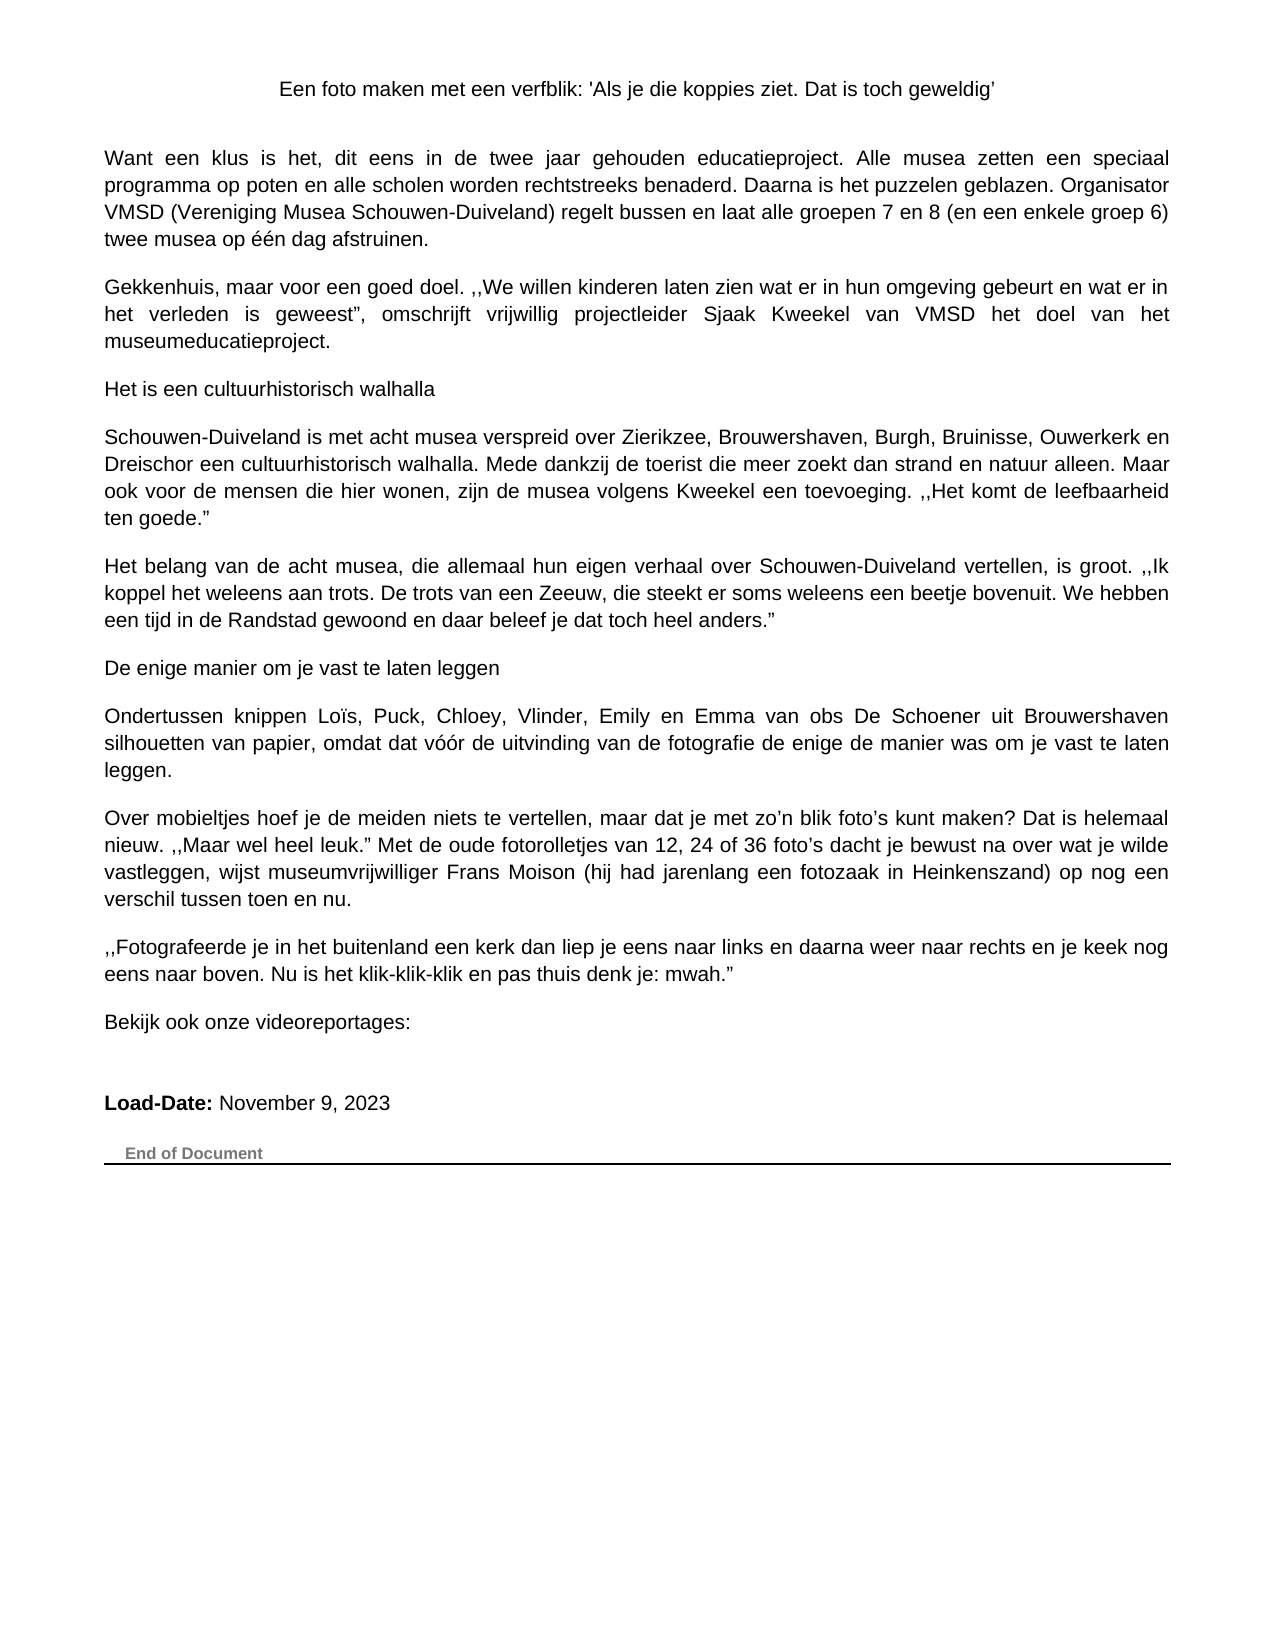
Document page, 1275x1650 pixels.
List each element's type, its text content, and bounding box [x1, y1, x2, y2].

text ,,Fotografeerde je in het buitenland een kerk dan liep je eens naar links en daarna weer naar rechts en je keek nog eens naar boven. Nu is het klik-klik-klik en pas thuis denk je: mwah.” [104, 932, 1171, 986]
text Schouwen-Duiveland is met acht musea verspreid over Zierikzee, Brouwershaven, Burgh, Bruinisse, Ouwerkerk en Dreischor een cultuurhistorisch walhalla. Mede dankzij de toerist die meer zoekt dan strand en natuur alleen. Maar ook voor de mensen die hier wonen, zijn de musea volgens Kweekel een toevoeging. ,,Het komt de leefbaarheid ten goede.” [104, 421, 1171, 530]
text End of Document [125, 1143, 1171, 1163]
text Load-Date: November 9, 2023 [104, 1059, 1171, 1115]
text Ondertussen knippen Loïs, Puck, Chloey, Vlinder, Emily en Emma van obs De Schoener uit Brouwershaven silhouetten van papier, omdat dat vóór de uitvinding van de fotografie de enige de manier was om je vast te laten leggen. [104, 701, 1171, 782]
text De enige manier om je vast te laten leggen [104, 653, 1171, 680]
text Over mobieltjes hoef je de meiden niets te vertellen, maar dat je met zo’n blik foto’s kunt maken? Dat is helemaal nieuw. ,,Maar wel heel leuk.” Met de oude fotorolletjes van 12, 24 of 36 foto’s dacht je bewust na over wat je wilde vastleggen, wijst museumvrijwilliger Frans Moison (hij had jarenlang een fotozaak in Heinkenszand) op nog een verschil tussen toen en nu. [104, 803, 1171, 911]
text Want een klus is het, dit eens in de twee jaar gehouden educatieproject. Alle musea zetten een speciaal programma op poten en alle scholen worden rechtstreeks benaderd. Daarna is het puzzelen geblazen. Organisator VMSD (Vereniging Musea Schouwen-Duiveland) regelt bussen en laat alle groepen 7 en 8 (en een enkele groep 6) twee musea op één dag afstruinen. [104, 142, 1171, 251]
text Het is een cultuurhistorisch walhalla [104, 373, 1171, 401]
text Het belang van de acht musea, die allemaal hun eigen verhaal over Schouwen-Duiveland vertellen, is groot. ,,Ik koppel het weleens aan trots. De trots van een Zeeuw, die steekt er soms weleens een beetje bovenuit. We hebben een tijd in de Randstad gewoond en daar beleef je dat toch heel anders.” [104, 551, 1171, 632]
text Gekkenhuis, maar voor een goed doel. ,,We willen kinderen laten zien wat er in hun omgeving gebeurt en wat er in het verleden is geweest”, omschrijft vrijwillig projectleider Sjaak Kweekel van VMSD het doel van het museumeducatieproject. [104, 271, 1171, 353]
text Bekijk ook onze videoreportages: [104, 1007, 1171, 1034]
